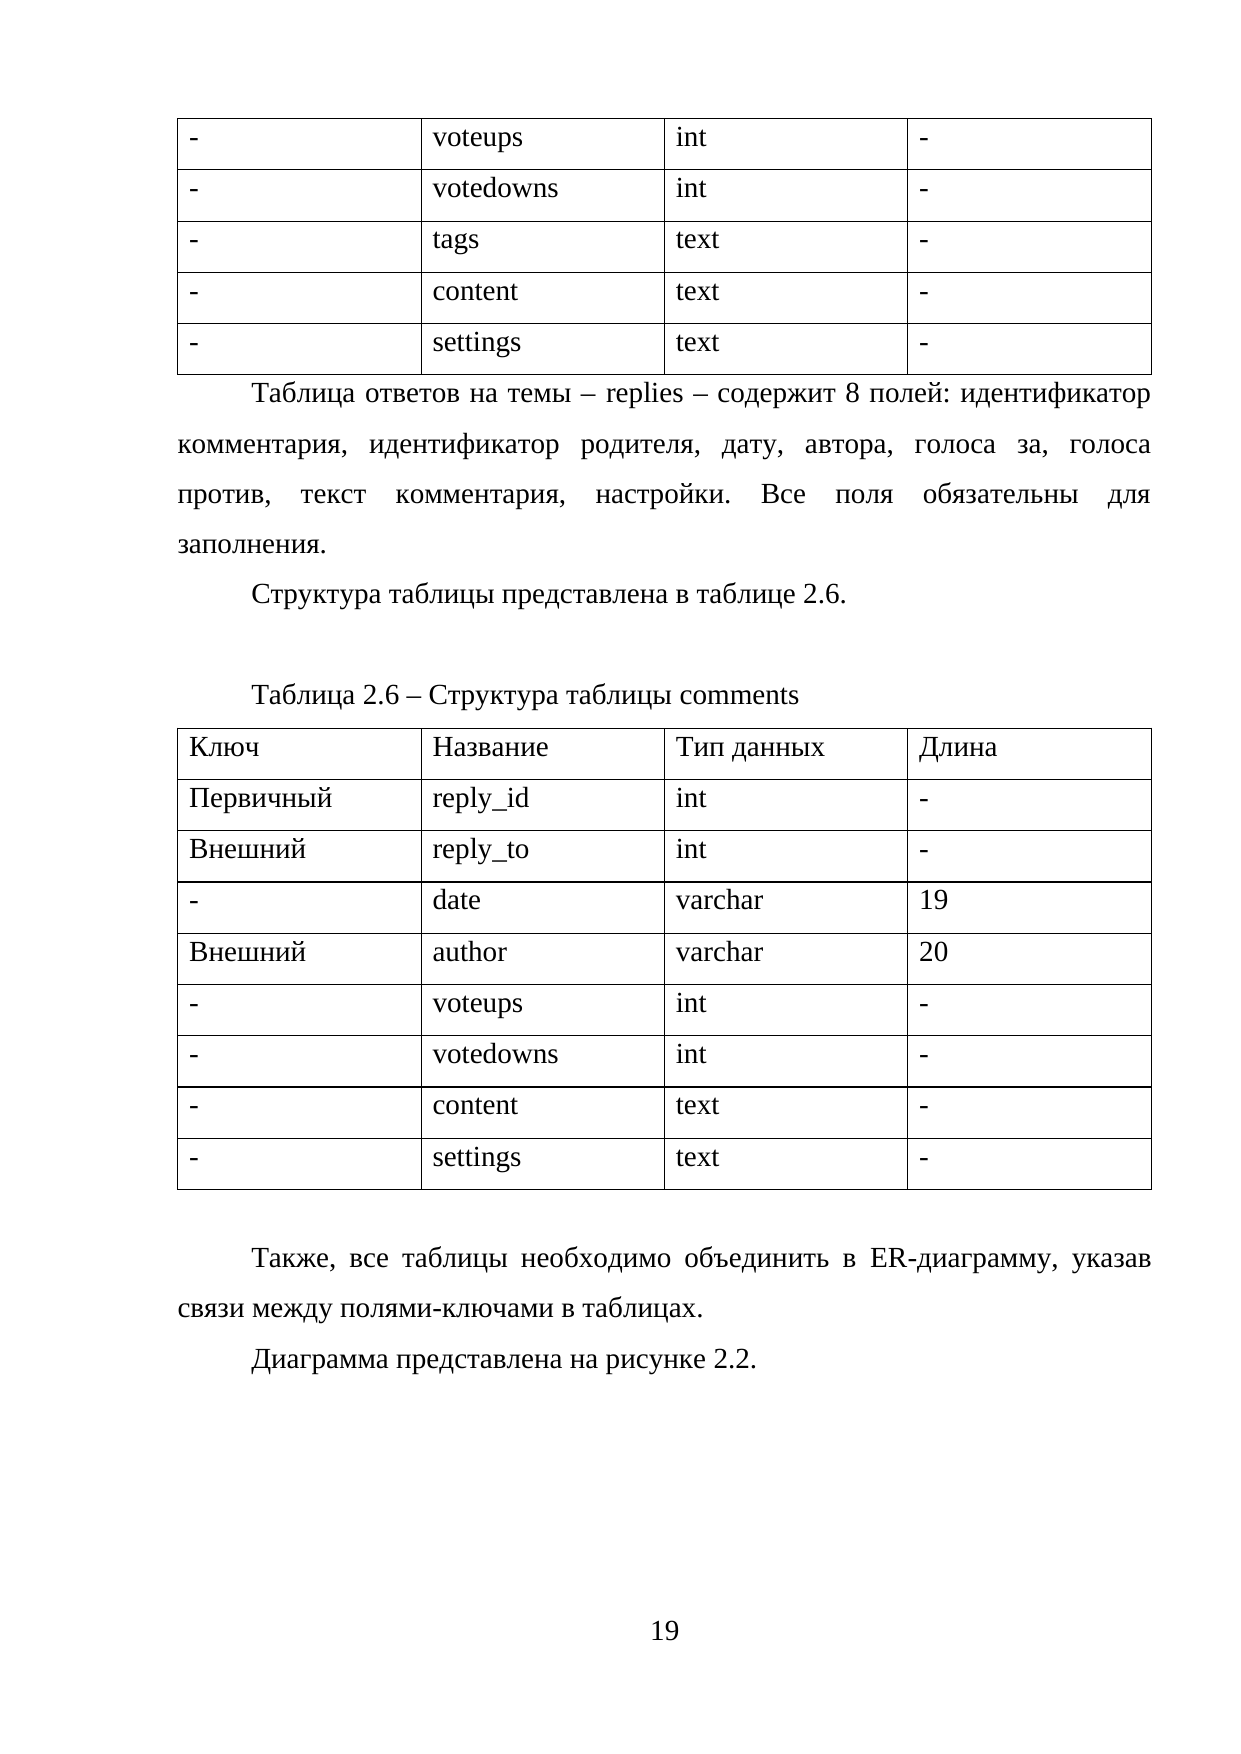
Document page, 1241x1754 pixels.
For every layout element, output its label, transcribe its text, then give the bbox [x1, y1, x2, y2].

table_cell - [178, 883, 421, 933]
table_cell voteups [422, 985, 664, 1035]
table_cell int [665, 780, 907, 830]
table_cell - [908, 985, 1151, 1035]
table_cell - [908, 1139, 1151, 1189]
table_cell - [178, 170, 421, 221]
text Таблица 2.6 – Структура таблицы comments [177, 677, 1152, 711]
table_cell - [908, 170, 1151, 221]
table_cell text [665, 1139, 907, 1189]
table_header Ключ [178, 729, 421, 779]
text Также, все таблицы необходимо объединить в ER-диаграмму, указав связи между полями-ключами в таблицах. [177, 1240, 1152, 1324]
table_cell - [908, 1036, 1151, 1086]
table_cell - [178, 1139, 421, 1189]
table_cell - [178, 985, 421, 1035]
table_header Название [422, 729, 664, 779]
table_cell reply_to [422, 831, 664, 881]
table_cell Внешний [178, 831, 421, 881]
table_cell text [665, 273, 907, 323]
table_cell content [422, 1088, 664, 1138]
table_cell - [908, 1088, 1151, 1138]
table_cell int [665, 831, 907, 881]
table_cell text [665, 324, 907, 374]
table_cell varchar [665, 883, 907, 933]
table_cell content [422, 273, 664, 323]
table_cell - [178, 222, 421, 272]
table_cell votedowns [422, 1036, 664, 1086]
table_cell int [665, 119, 907, 169]
table_cell - [908, 273, 1151, 323]
table_cell text [665, 1088, 907, 1138]
table_cell votedowns [422, 170, 664, 221]
text Таблица ответов на темы – replies – содержит 8 полей: идентификатор комментария, идентификатор родителя, дату, автора, голоса за, голоса против, текст комментария, настройки. Все поля обязательны для заполнения. [177, 375, 1152, 560]
table_cell - [178, 324, 421, 374]
table_cell int [665, 170, 907, 221]
table_cell - [178, 273, 421, 323]
table_cell - [908, 222, 1151, 272]
table_cell tags [422, 222, 664, 272]
table_cell - [908, 780, 1151, 830]
table_cell - [908, 831, 1151, 881]
table_cell Первичный [178, 780, 421, 830]
table_cell text [665, 222, 907, 272]
table_cell date [422, 883, 664, 933]
table_cell Внешний [178, 934, 421, 984]
text Структура таблицы представлена в таблице 2.6. [177, 577, 1152, 610]
table_cell voteups [422, 119, 664, 169]
table_header Длина [908, 729, 1151, 779]
table_cell 19 [908, 883, 1151, 933]
table_cell int [665, 1036, 907, 1086]
table_cell 20 [908, 934, 1151, 984]
table_header Тип данных [665, 729, 907, 779]
text Диаграмма представлена на рисунке 2.2. [177, 1341, 1152, 1374]
table_cell varchar [665, 934, 907, 984]
table_cell reply_id [422, 780, 664, 830]
table_cell settings [422, 1139, 664, 1189]
table_cell - [178, 1036, 421, 1086]
table_cell - [908, 119, 1151, 169]
table_cell - [178, 119, 421, 169]
table_cell int [665, 985, 907, 1035]
table_cell - [178, 1088, 421, 1138]
table_cell settings [422, 324, 664, 374]
table_cell author [422, 934, 664, 984]
table_cell - [908, 324, 1151, 374]
